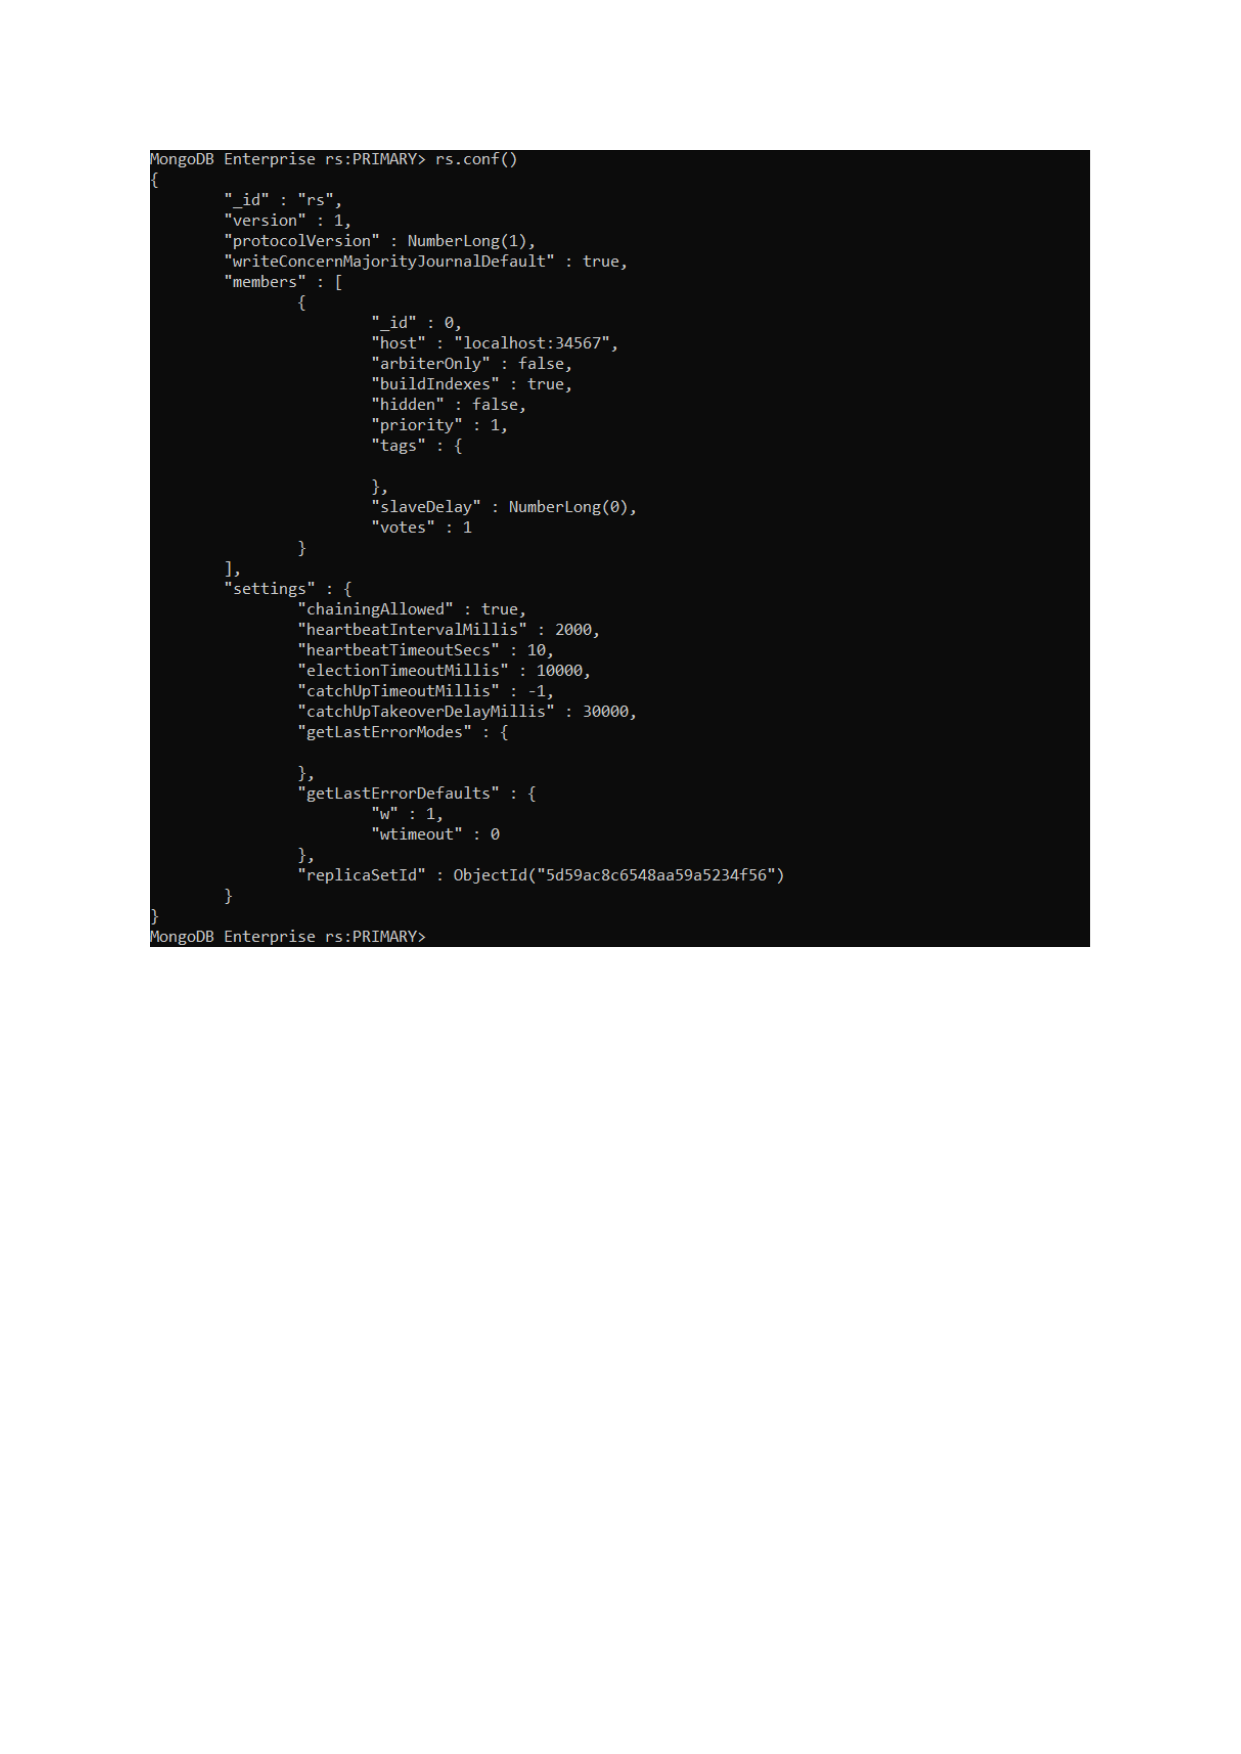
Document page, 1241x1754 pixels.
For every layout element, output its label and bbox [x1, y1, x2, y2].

picture [150, 150, 1091, 947]
